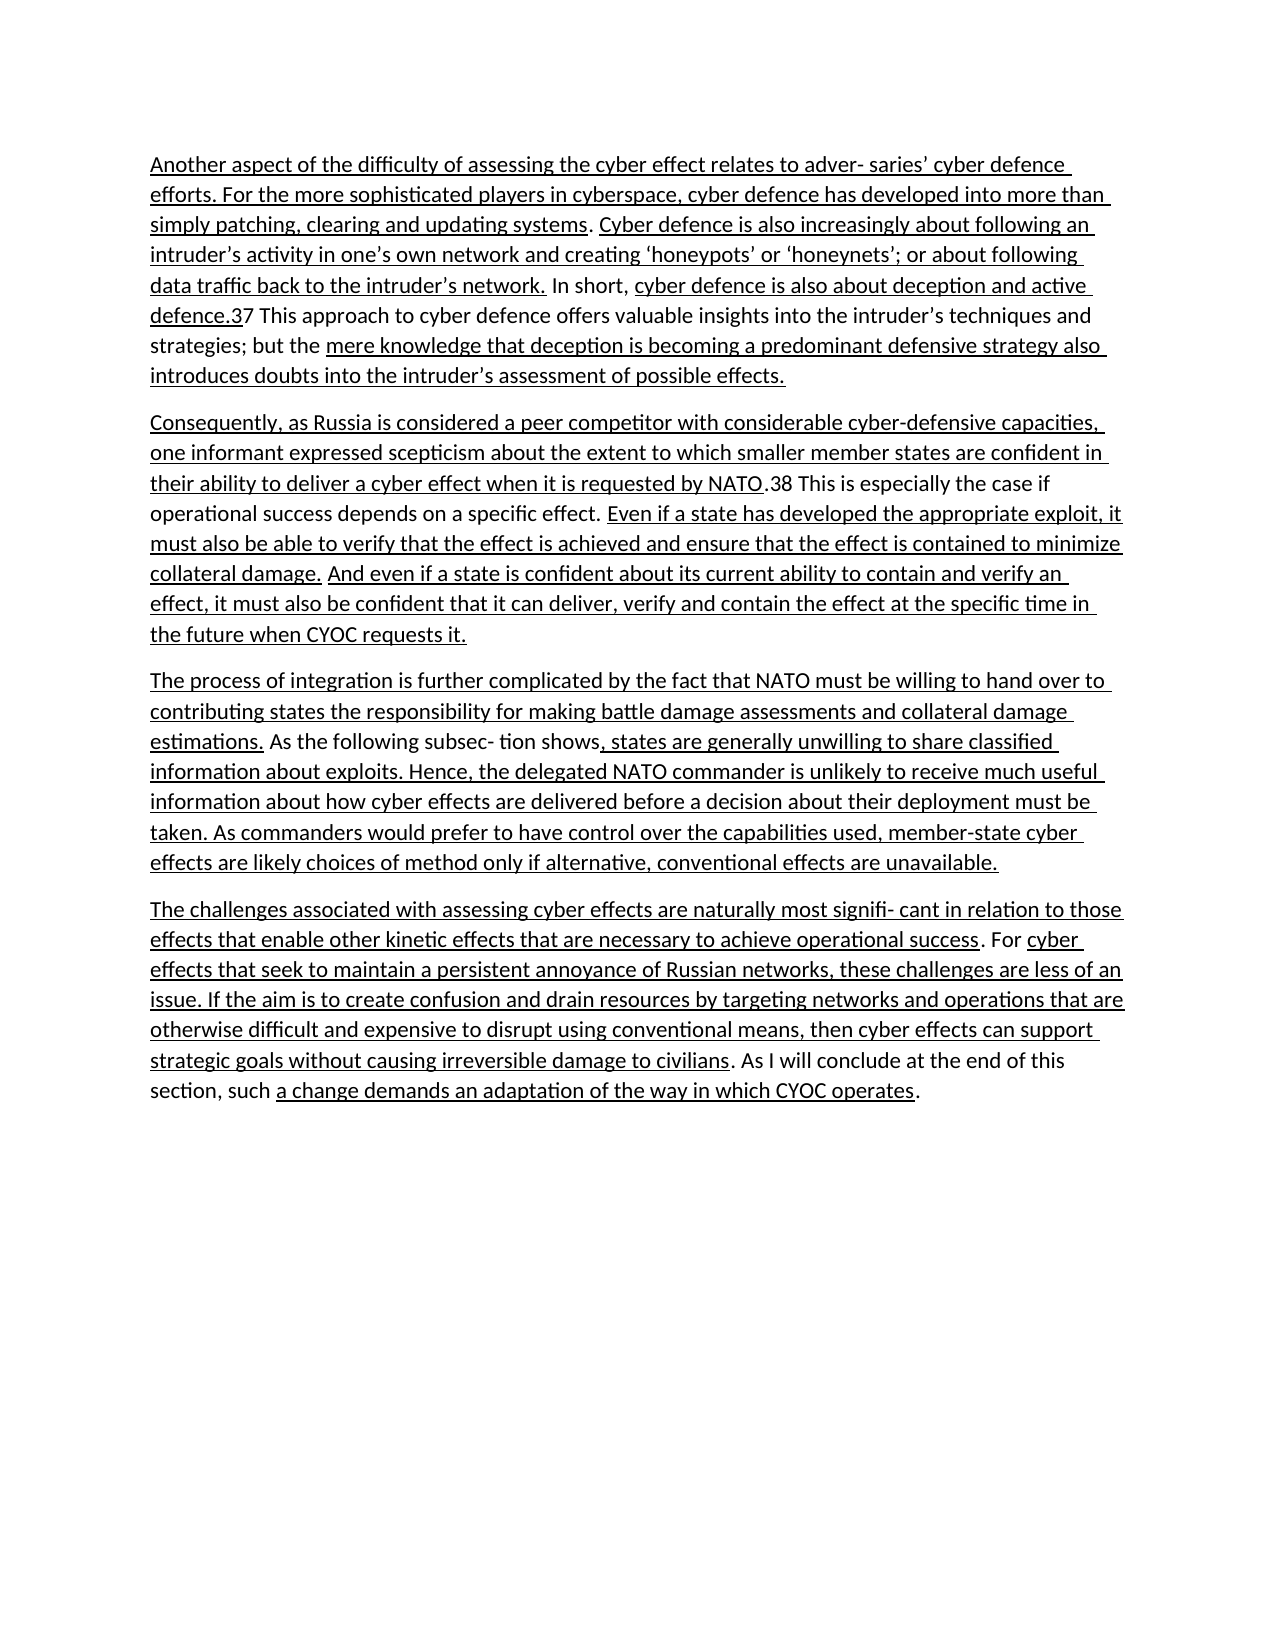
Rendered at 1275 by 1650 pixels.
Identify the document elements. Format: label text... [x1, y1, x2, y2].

text The challenges associated with assessing cyber effects are naturally most signifi- cant in relation to those effects that enable other kinetic effects that are necessary to achieve operational success. For cyber effects that seek to maintain a persistent annoyance of Russian networks, these challenges are less of an issue. If the aim is to create confusion and drain resources by targeting networks and operations that are otherwise difficult and expensive to disrupt using conventional means, then cyber effects can support strategic goals without causing irreversible damage to civilians. As I will conclude at the end of this section, such a change demands an adaptation of the way in which CYOC operates. [150, 1011, 1125, 1104]
text Another aspect of the difficulty of assessing the cyber effect relates to adver- saries’ cyber defence efforts. For the more sophisticated players in cyberspace, cyber defence has developed into more than simply patching, clearing and updating systems. Cyber defence is also increasingly about following an intruder’s activity in one’s own network and creating ‘honeypots’ or ‘honeynets’; or about following data traffic back to the intruder’s network. In short, cyber defence is also about deception and active defence.37 This approach to cyber defence offers valuable insights into the intruder’s techniques and strategies; but the mere knowledge that deception is becoming a predominant defensive strategy also introduces doubts into the intruder’s assessment of possible effects. [150, 150, 1125, 389]
text Consequently, as Russia is considered a peer competitor with considerable cyber-defensive capacities, one informant expressed scepticism about the extent to which smaller member states are confident in their ability to deliver a cyber effect when it is requested by NATO.38 This is especially the case if operational success depends on a specific effect. Even if a state has developed the appropriate exploit, it must also be able to verify that the effect is achieved and ensure that the effect is contained to minimize collateral damage. And even if a state is confident about its current ability to contain and verify an effect, it must also be confident that it can deliver, verify and contain the effect at the specific time in the future when CYOC requests it. [150, 408, 1125, 648]
text The challenges associated with assessing cyber effects are naturally most signifi- cant in relation to those effects that enable other kinetic effects that are necessary to achieve operational success. For cyber effects that seek to maintain a persistent annoyance of Russian networks, these challenges are less of an issue. If the aim is to create confusion and drain resources by targeting networks and operations that are otherwise difficult and expensive to disrupt using conventional means, then cyber effects can support strategic goals without causing irreversible damage to civilians. As I will conclude at the end of this section, such a change demands an adaptation of the way in which CYOC operates. [150, 895, 1125, 1009]
text The process of integration is further complicated by the fact that NATO must be willing to hand over to contributing states the responsibility for making battle damage assessments and collateral damage estimations. As the following subsec- tion shows, states are generally unwilling to share classified information about exploits. Hence, the delegated NATO commander is unlikely to receive much useful information about how cyber effects are delivered before a decision about their deployment must be taken. As commanders would prefer to have control over the capabilities used, member-state cyber effects are likely choices of method only if alternative, conventional effects are unavailable. [150, 667, 1125, 876]
